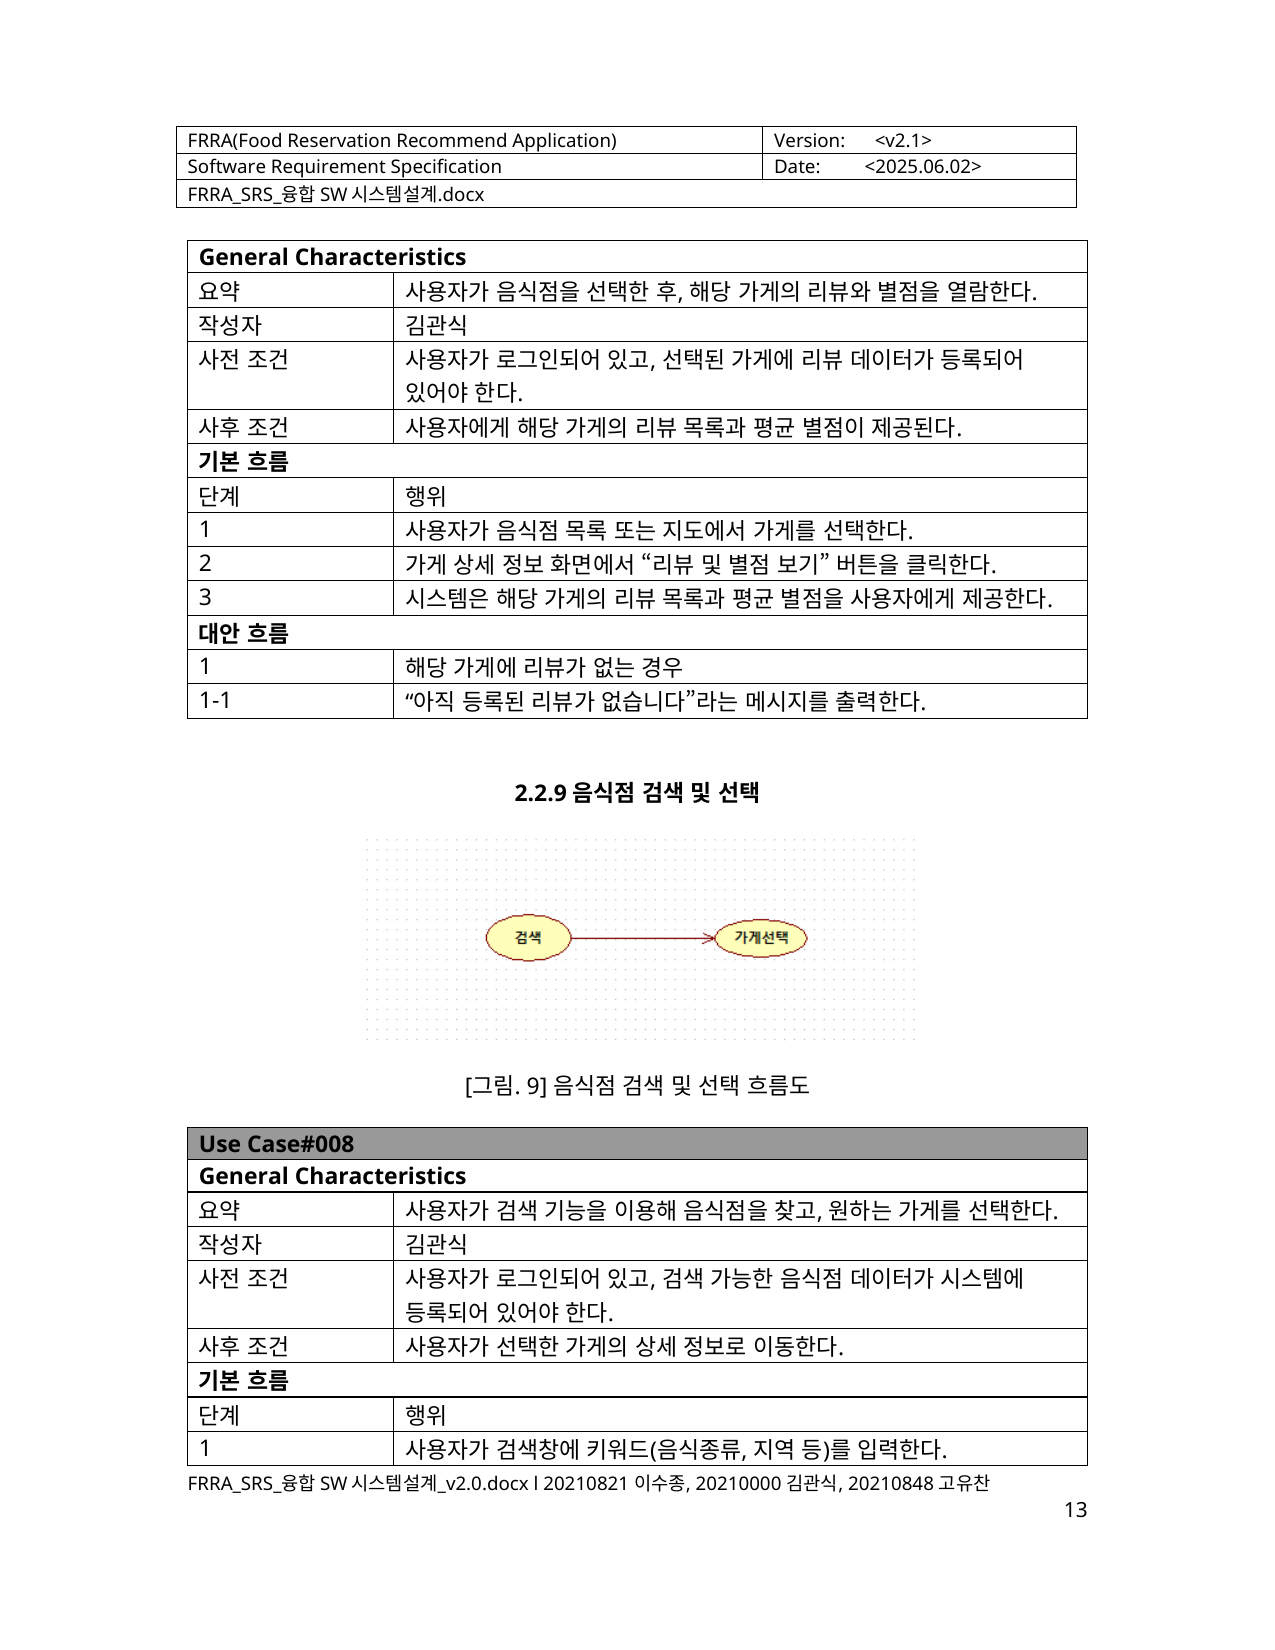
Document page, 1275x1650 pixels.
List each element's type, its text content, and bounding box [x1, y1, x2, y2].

text 2.2.9 음식점 검색 및 선택 [187, 775, 1087, 808]
table_cell 3 [188, 581, 393, 615]
table_cell 시스템은 해당 가게의 리뷰 목록과 평균 별점을 사용자에게 제공한다. [394, 581, 1087, 615]
table_cell 1-1 [188, 684, 393, 718]
table_cell 2 [188, 547, 393, 580]
table_cell 사전 조건 [188, 342, 393, 409]
table_cell 단계 [188, 1398, 393, 1431]
table_cell 김관식 [394, 308, 1087, 341]
table_cell 1 [188, 1432, 393, 1465]
table_cell 사용자가 검색 기능을 이용해 음식점을 찾고, 원하는 가게를 선택한다. [394, 1193, 1087, 1226]
table_cell 해당 가게에 리뷰가 없는 경우 [394, 650, 1087, 683]
table_cell 대안 흐름 [188, 616, 1087, 649]
table_cell 1 [188, 513, 393, 546]
table_cell 기본 흐름 [188, 1363, 1087, 1396]
table_cell 가게 상세 정보 화면에서 “리뷰 및 별점 보기” 버튼을 클릭한다. [394, 547, 1087, 580]
text [그림. 9] 음식점 검색 및 선택 흐름도 [187, 1068, 1087, 1101]
table_cell 사용자가 검색창에 키워드(음식종류, 지역 등)를 입력한다. [394, 1432, 1087, 1465]
table_cell 단계 [188, 478, 393, 512]
table_cell 사후 조건 [188, 410, 393, 443]
table_header Use Case#008 [188, 1128, 1087, 1159]
table_cell 사용자에게 해당 가게의 리뷰 목록과 평균 별점이 제공된다. [394, 410, 1087, 443]
table_cell 사용자가 음식점을 선택한 후, 해당 가게의 리뷰와 별점을 열람한다. [394, 273, 1087, 307]
table_cell 사용자가 로그인되어 있고, 검색 가능한 음식점 데이터가 시스템에 등록되어 있어야 한다. [394, 1261, 1087, 1328]
table_cell 사용자가 로그인되어 있고, 선택된 가게에 리뷰 데이터가 등록되어 있어야 한다. [394, 342, 1087, 409]
table_cell 행위 [394, 1398, 1087, 1431]
table_cell 사용자가 음식점 목록 또는 지도에서 가게를 선택한다. [394, 513, 1087, 546]
table_cell 요약 [188, 273, 393, 307]
table_cell 사용자가 선택한 가게의 상세 정보로 이동한다. [394, 1329, 1087, 1362]
table_cell 김관식 [394, 1227, 1087, 1260]
table_cell “아직 등록된 리뷰가 없습니다”라는 메시지를 출력한다. [394, 684, 1087, 718]
table_cell 작성자 [188, 308, 393, 341]
picture [358, 833, 917, 1044]
table_cell 기본 흐름 [188, 444, 1087, 477]
table_cell 작성자 [188, 1227, 393, 1260]
table_cell General Characteristics [188, 1160, 1087, 1191]
table_cell General Characteristics [188, 241, 1087, 272]
table_cell 사후 조건 [188, 1329, 393, 1362]
table_cell 사전 조건 [188, 1261, 393, 1328]
table_cell 1 [188, 650, 393, 683]
table_cell 요약 [188, 1193, 393, 1226]
table_cell 행위 [394, 478, 1087, 512]
